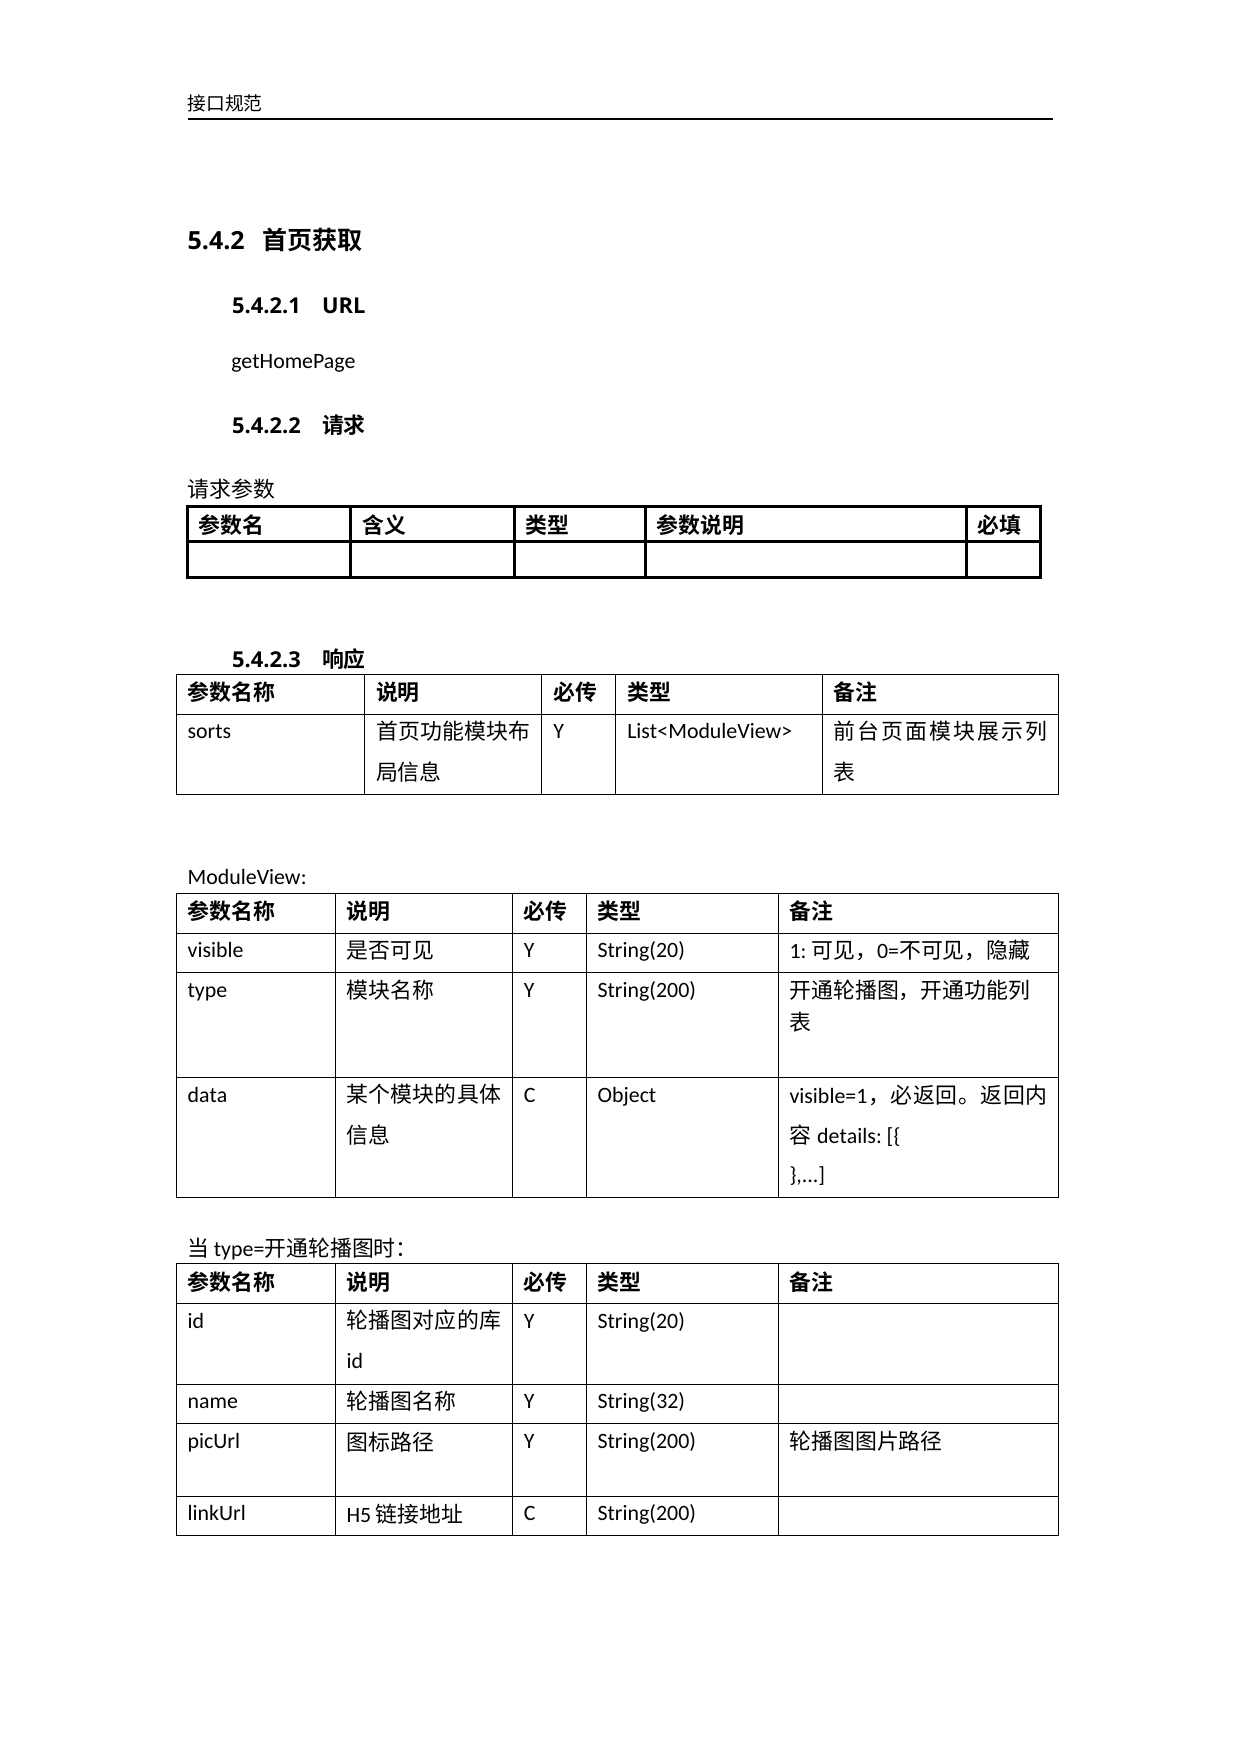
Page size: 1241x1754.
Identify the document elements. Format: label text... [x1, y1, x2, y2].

table_cell String(200) [587, 1424, 778, 1496]
table_cell Object [587, 1078, 778, 1197]
text 请求参数 [187, 472, 1053, 504]
table_cell C [513, 1078, 586, 1197]
table_header 必传 [542, 675, 615, 714]
table_cell 开通轮播图，开通功能列表 [779, 973, 1058, 1077]
table_header 说明 [336, 1264, 512, 1303]
subtitle 响应 [232, 636, 1053, 674]
table_cell String(20) [587, 934, 778, 972]
table_cell Y [513, 934, 586, 972]
table_cell 某个模块的具体信息 [336, 1078, 512, 1197]
table_header 参数名称 [177, 675, 364, 714]
table_header 类型 [587, 1264, 778, 1303]
table_cell C [513, 1497, 586, 1535]
subtitle 请求 [232, 402, 1053, 439]
table_header 说明 [365, 675, 541, 714]
table_header 必传 [513, 1264, 586, 1303]
table_cell 模块名称 [336, 973, 512, 1077]
table_cell String(20) [587, 1304, 778, 1383]
table_cell 首页功能模块布局信息 [365, 715, 541, 794]
table_cell H5链接地址 [336, 1497, 512, 1535]
table_cell 前台页面模块展示列表 [823, 715, 1058, 794]
table_cell picUrl [177, 1424, 335, 1496]
table_cell id [177, 1304, 335, 1383]
table_cell linkUrl [177, 1497, 335, 1535]
table_cell 是否可见 [336, 934, 512, 972]
table_cell Y [513, 973, 586, 1077]
table_cell 轮播图图片路径 [779, 1424, 1058, 1496]
table_header 参数名 [189, 508, 349, 540]
text getHomePage [187, 344, 1053, 377]
table_cell 轮播图对应的库id [336, 1304, 512, 1383]
table_header 备注 [779, 1264, 1058, 1303]
table_header 必填 [968, 508, 1039, 540]
table_header 备注 [823, 675, 1058, 714]
table_cell data [177, 1078, 335, 1197]
table_cell visible=1，必返回。返回内容 details: [{ },...] [779, 1078, 1058, 1197]
table_header 含义 [352, 508, 513, 540]
table_cell Y [542, 715, 615, 794]
table_header 备注 [779, 894, 1058, 932]
table_header 参数名称 [177, 1264, 335, 1303]
table_header 类型 [587, 894, 778, 932]
text ModuleView: [187, 860, 1053, 893]
table_cell 1: 可见，0=不可见，隐藏 [779, 934, 1058, 972]
text 当type=开通轮播图时： [187, 1231, 1053, 1263]
table_header 必传 [513, 894, 586, 932]
table_header 参数名称 [177, 894, 335, 932]
table_cell [968, 543, 1039, 576]
table_cell [779, 1497, 1058, 1535]
table_cell name [177, 1385, 335, 1423]
table_cell List<ModuleView> [616, 715, 822, 794]
subtitle URL [232, 282, 1053, 319]
table_cell Y [513, 1304, 586, 1383]
table_header 类型 [616, 675, 822, 714]
table_cell type [177, 973, 335, 1077]
table_cell [779, 1304, 1058, 1383]
table_cell [516, 543, 644, 576]
table_cell String(200) [587, 973, 778, 1077]
table_cell 图标路径 [336, 1424, 512, 1496]
table_cell [352, 543, 513, 576]
table_cell visible [177, 934, 335, 972]
table_cell [779, 1385, 1058, 1423]
table_cell String(32) [587, 1385, 778, 1423]
table_cell [647, 543, 965, 576]
table_cell 轮播图名称 [336, 1385, 512, 1423]
table_header 说明 [336, 894, 512, 932]
table_cell sorts [177, 715, 364, 794]
subtitle 首页获取 [187, 219, 1053, 257]
table_header 类型 [516, 508, 644, 540]
table_cell Y [513, 1424, 586, 1496]
table_cell String(200) [587, 1497, 778, 1535]
table_header 参数说明 [647, 508, 965, 540]
table_cell [189, 543, 349, 576]
table_cell Y [513, 1385, 586, 1423]
